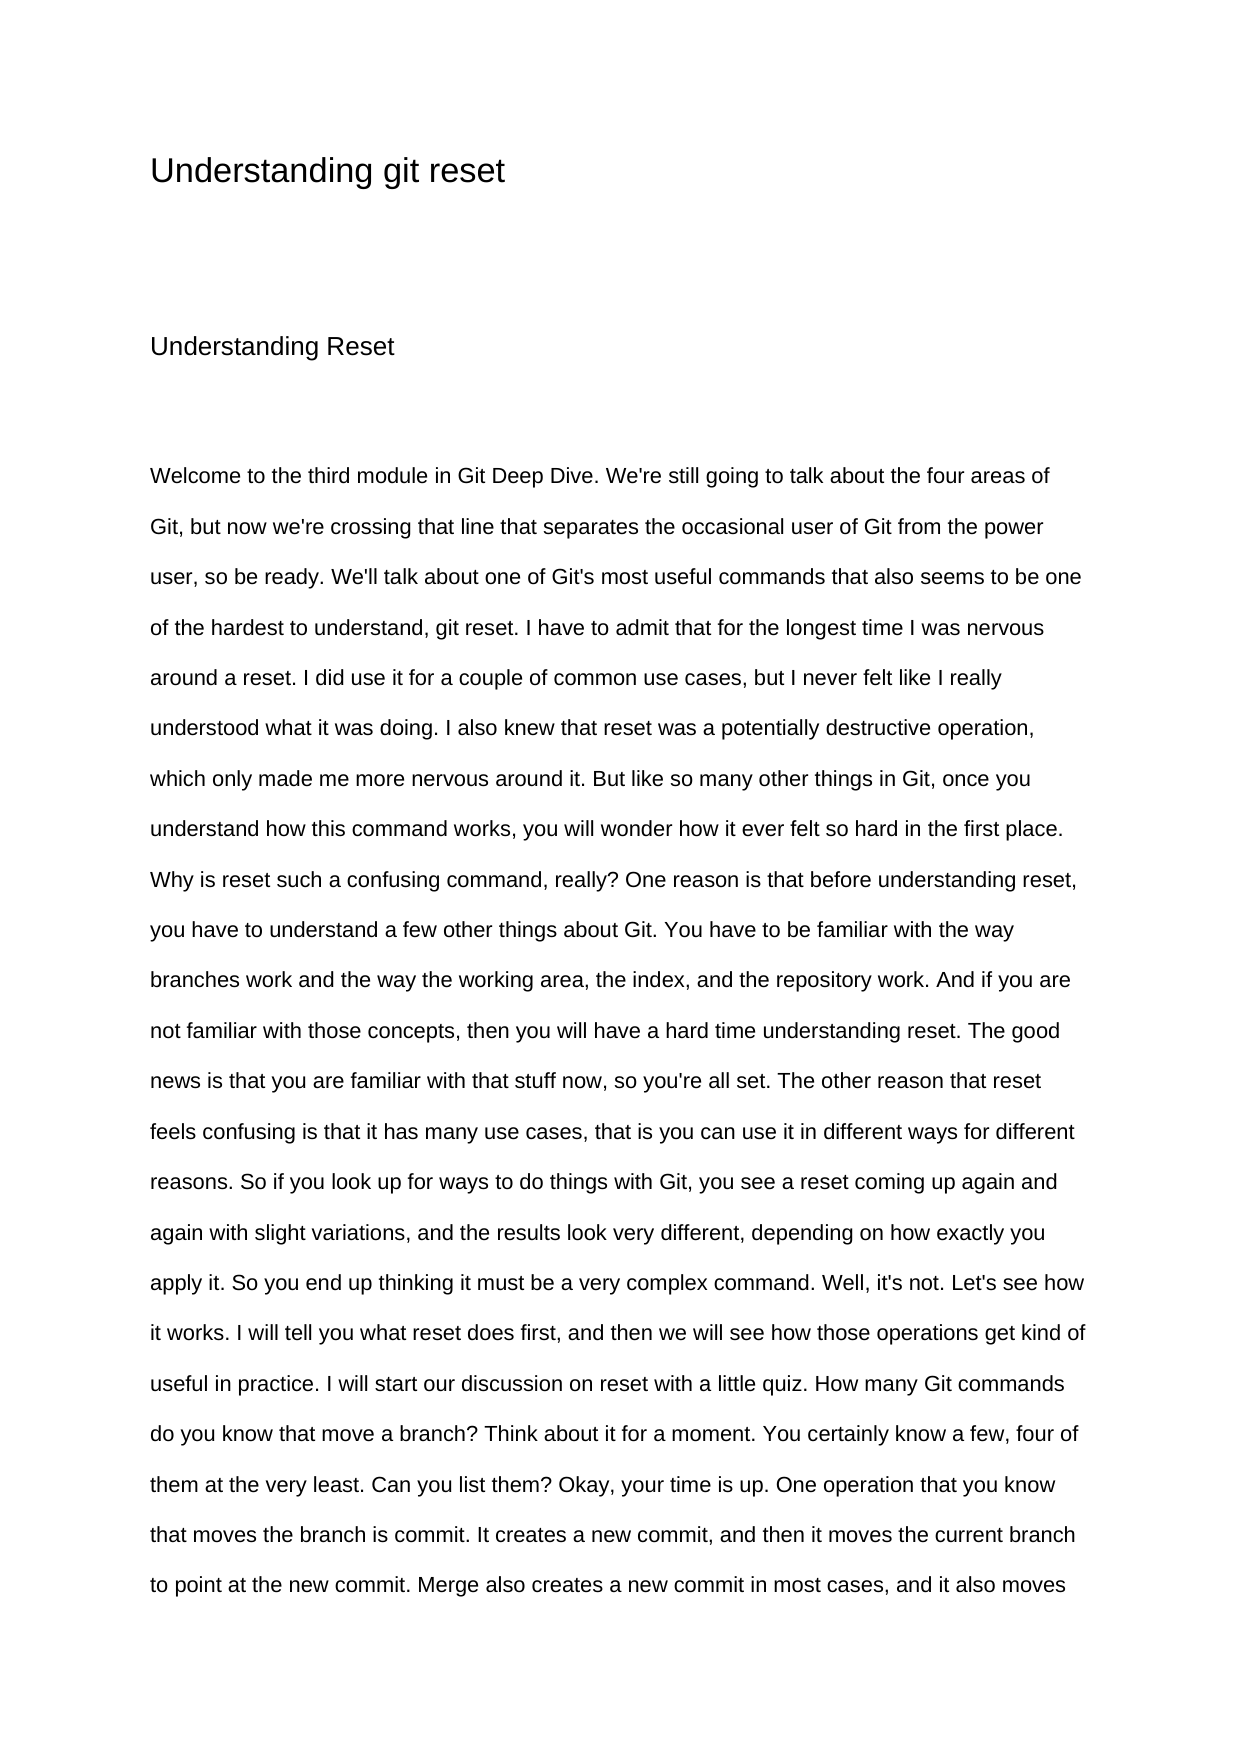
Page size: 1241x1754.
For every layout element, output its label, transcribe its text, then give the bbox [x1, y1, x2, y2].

subtitle Understanding Reset [150, 331, 1090, 361]
subtitle Understanding git reset [150, 150, 1090, 189]
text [150, 463, 1090, 1598]
